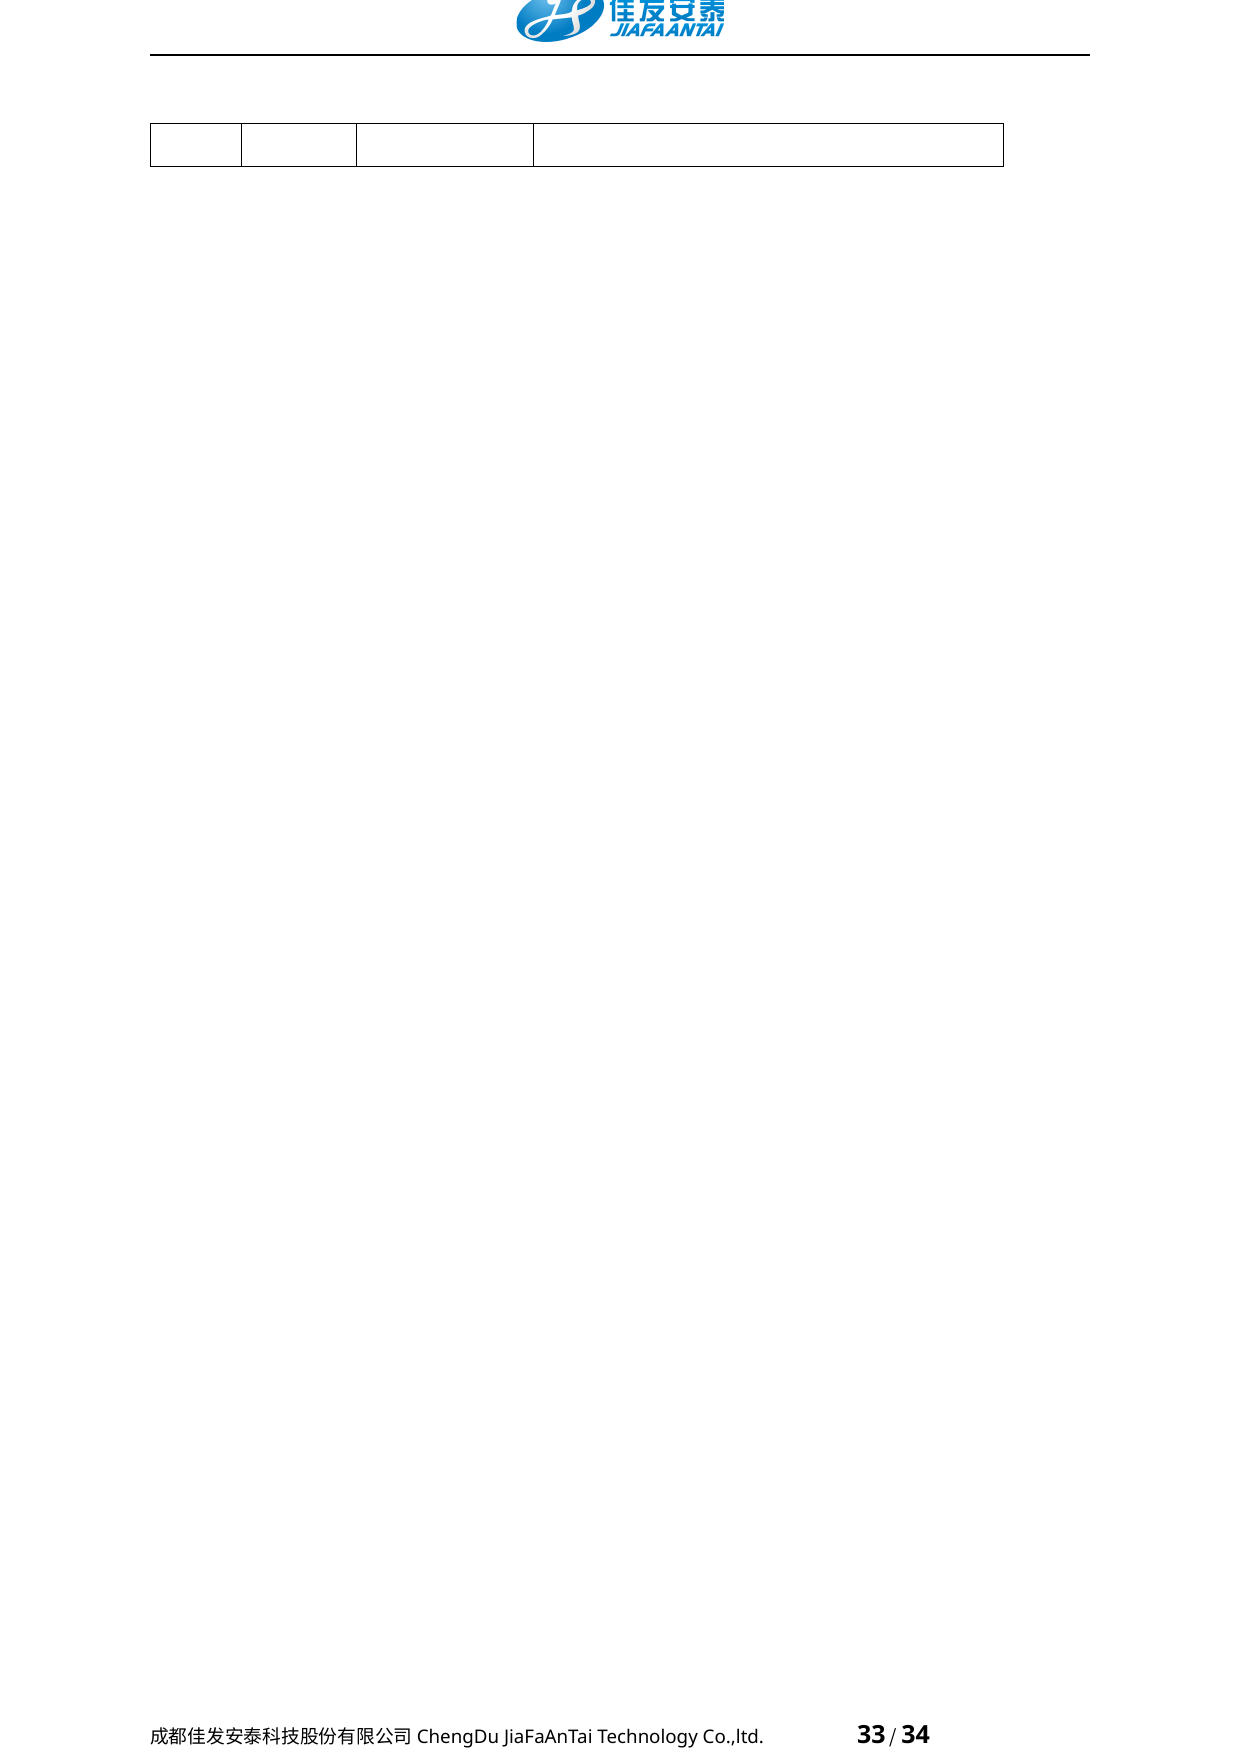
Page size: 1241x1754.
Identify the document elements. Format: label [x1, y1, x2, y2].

table_cell [534, 124, 1003, 166]
table_cell [357, 124, 533, 166]
picture [516, 0, 724, 42]
table_cell [242, 124, 356, 166]
table_cell [151, 124, 241, 166]
